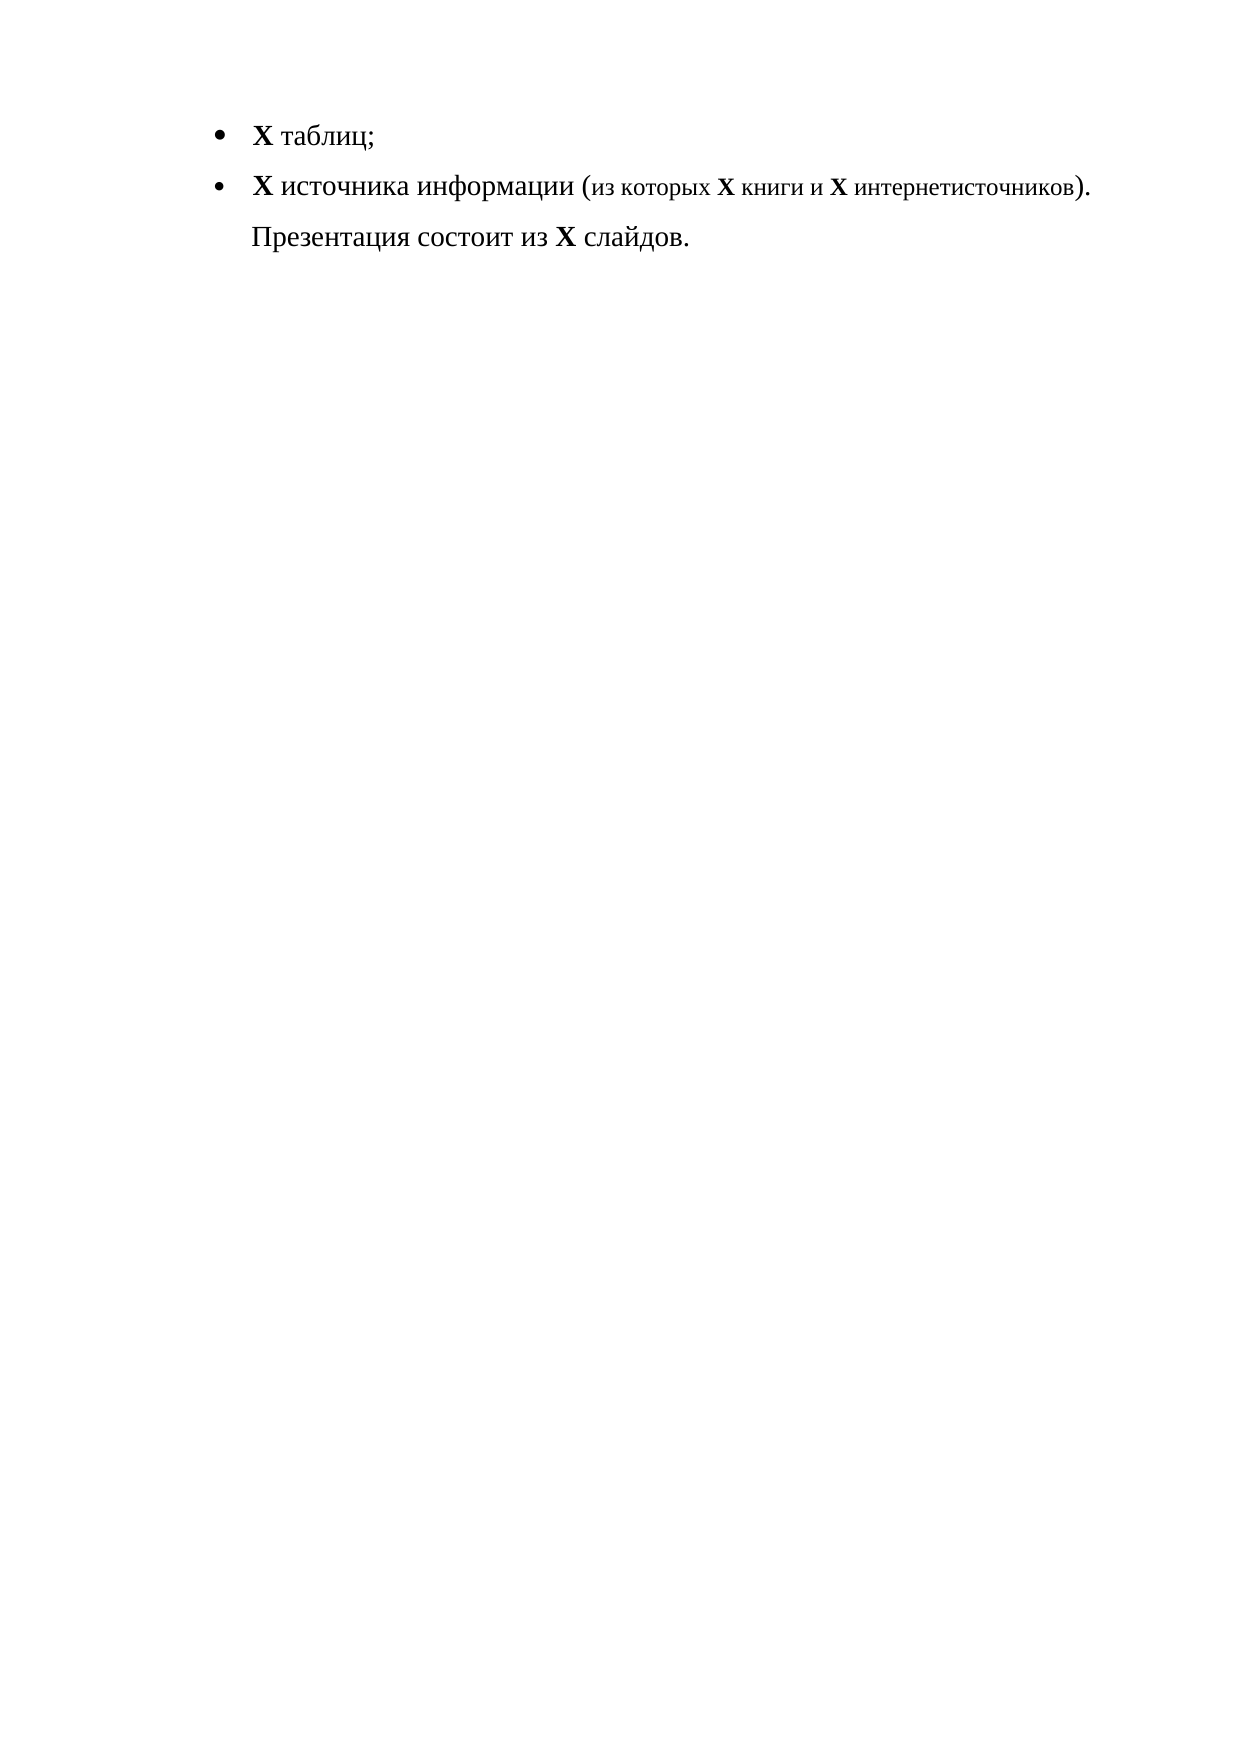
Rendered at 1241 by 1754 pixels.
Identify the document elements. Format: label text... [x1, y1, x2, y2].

list X источника информации (из которых X книги и X интернетисточников). [215, 168, 1152, 202]
list X таблиц; [215, 118, 1152, 152]
text Презентация состоит из X слайдов. [177, 219, 1152, 252]
